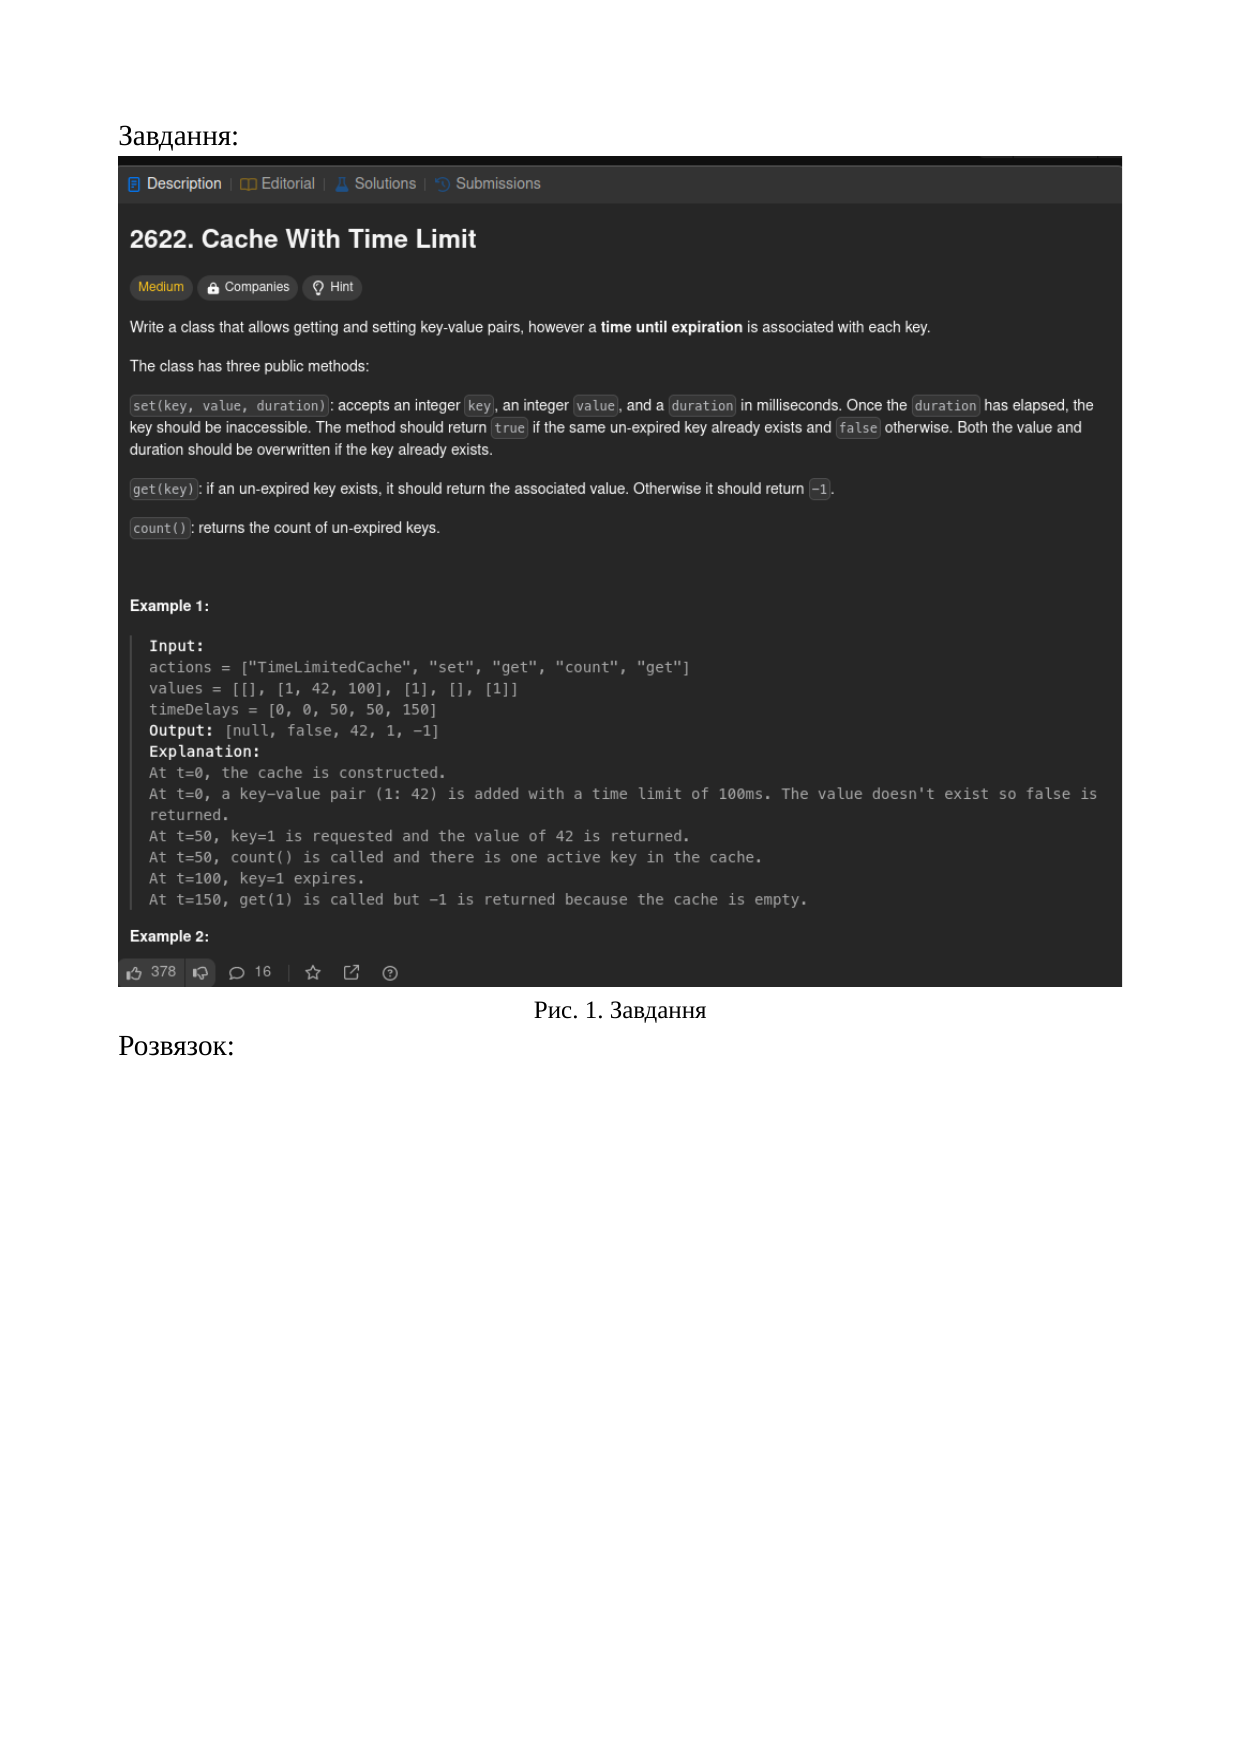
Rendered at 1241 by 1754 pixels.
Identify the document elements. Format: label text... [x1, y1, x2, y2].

text Завдання: [118, 118, 1122, 152]
text Розвязок: [118, 1028, 1122, 1062]
picture [118, 156, 1123, 987]
text Рис. 1. Завдання [118, 987, 1122, 1024]
